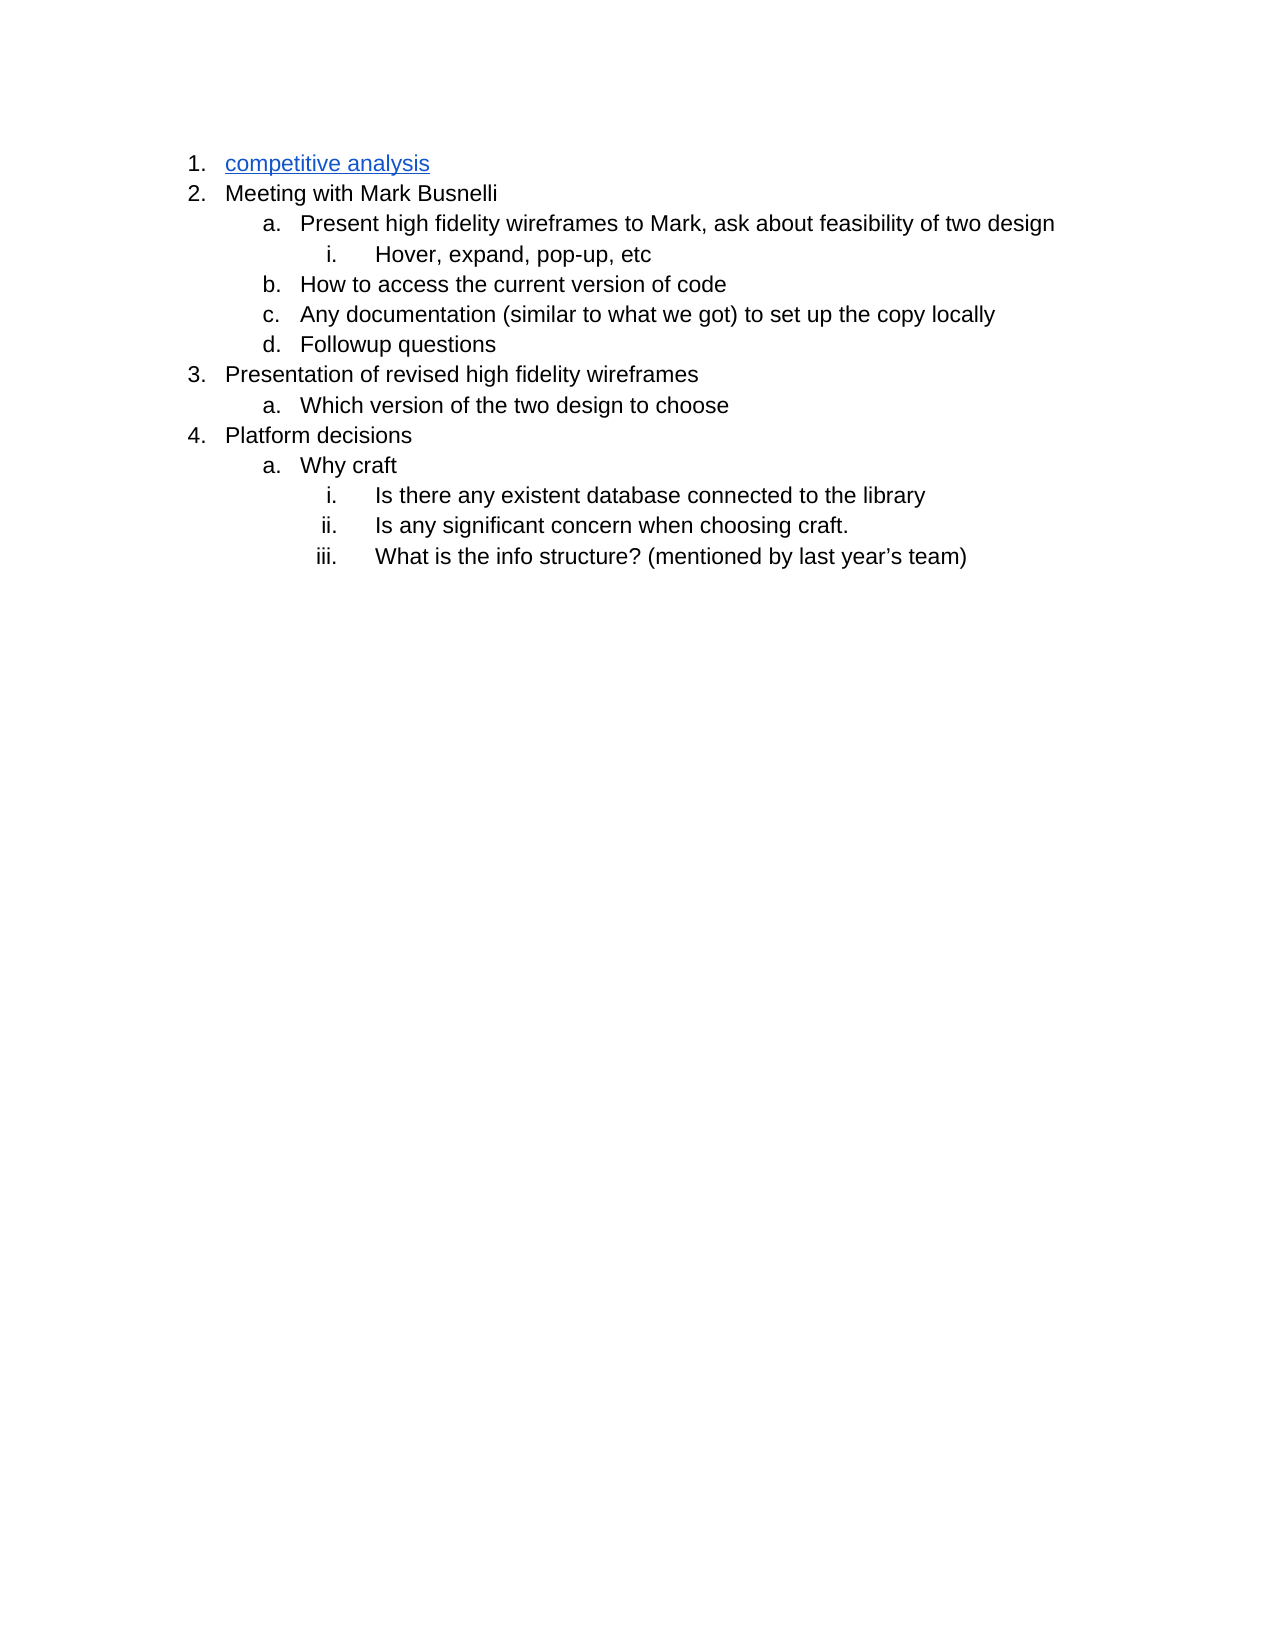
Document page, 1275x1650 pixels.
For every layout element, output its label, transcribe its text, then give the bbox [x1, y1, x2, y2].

list Is any significant concern when choosing craft. [337, 512, 1125, 539]
list Hover, expand, pop-up, etc [337, 241, 1125, 267]
list Any documentation (similar to what we got) to set up the copy locally [262, 301, 1125, 327]
list Present high fidelity wireframes to Mark, ask about feasibility of two design [262, 210, 1125, 237]
list Why craft [262, 452, 1125, 478]
list Which version of the two design to choose [262, 392, 1125, 418]
list Is there any existent database connected to the library [337, 482, 1125, 509]
list Meeting with Mark Busnelli [187, 180, 1125, 207]
list Presentation of revised high fidelity wireframes [187, 361, 1125, 388]
list What is the info structure? (mentioned by last year’s team) [337, 543, 1125, 569]
list Followup questions [262, 331, 1125, 358]
list How to access the current version of code [262, 271, 1125, 297]
list Platform decisions [187, 422, 1125, 448]
list competitive analysis [187, 150, 1125, 176]
